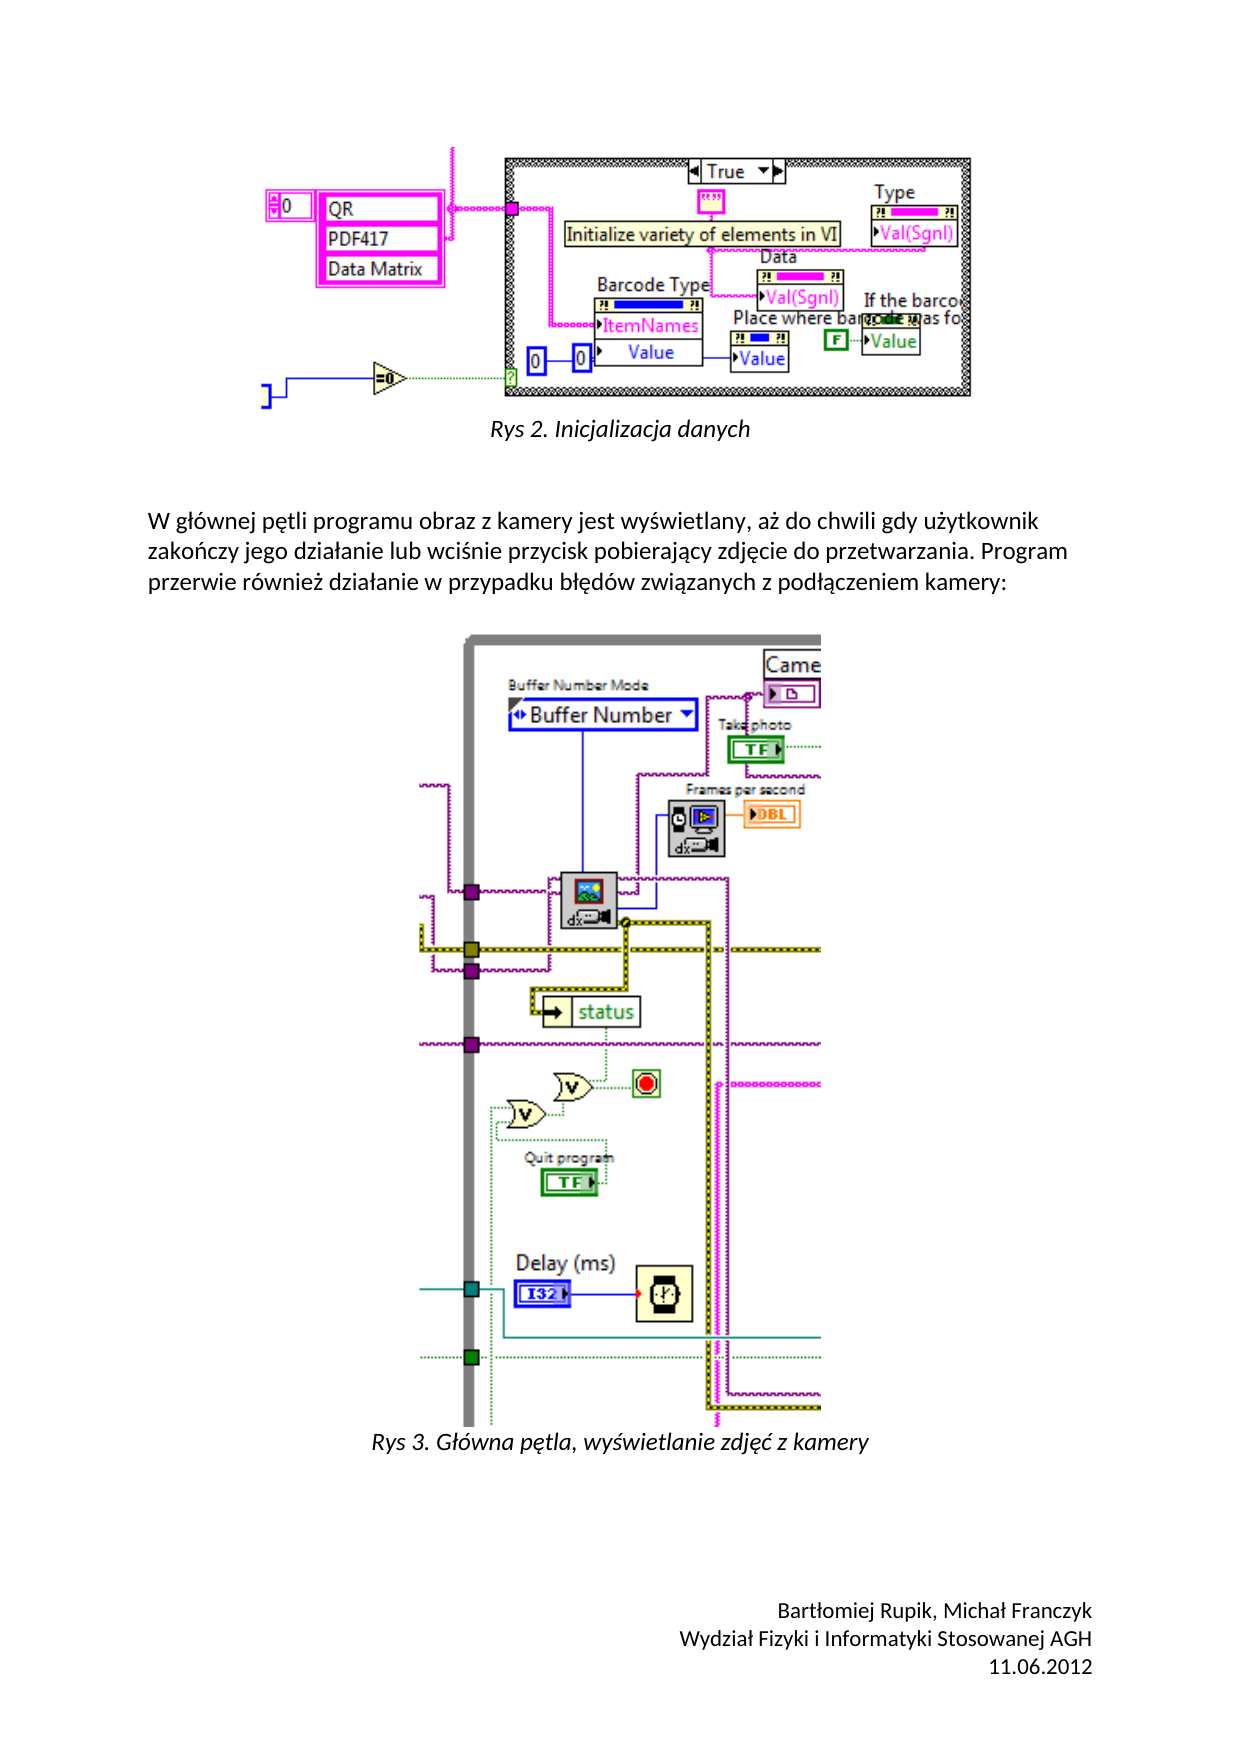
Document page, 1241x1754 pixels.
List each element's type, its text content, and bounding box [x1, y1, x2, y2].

picture [419, 627, 821, 1427]
text Rys 2. Inicjalizacja danych [148, 413, 1093, 444]
text W głównej pętli programu obraz z kamery jest wyświetlany, aż do chwili gdy użytkownik zakończy jego działanie lub wciśnie przycisk pobierający zdjęcie do przetwarzania. Program przerwie również działanie w przypadku błędów związanych z podłączeniem kamery: [148, 505, 1093, 596]
text Rys 3. Główna pętla, wyświetlanie zdjęć z kamery [148, 1426, 1093, 1457]
picture [261, 147, 979, 414]
